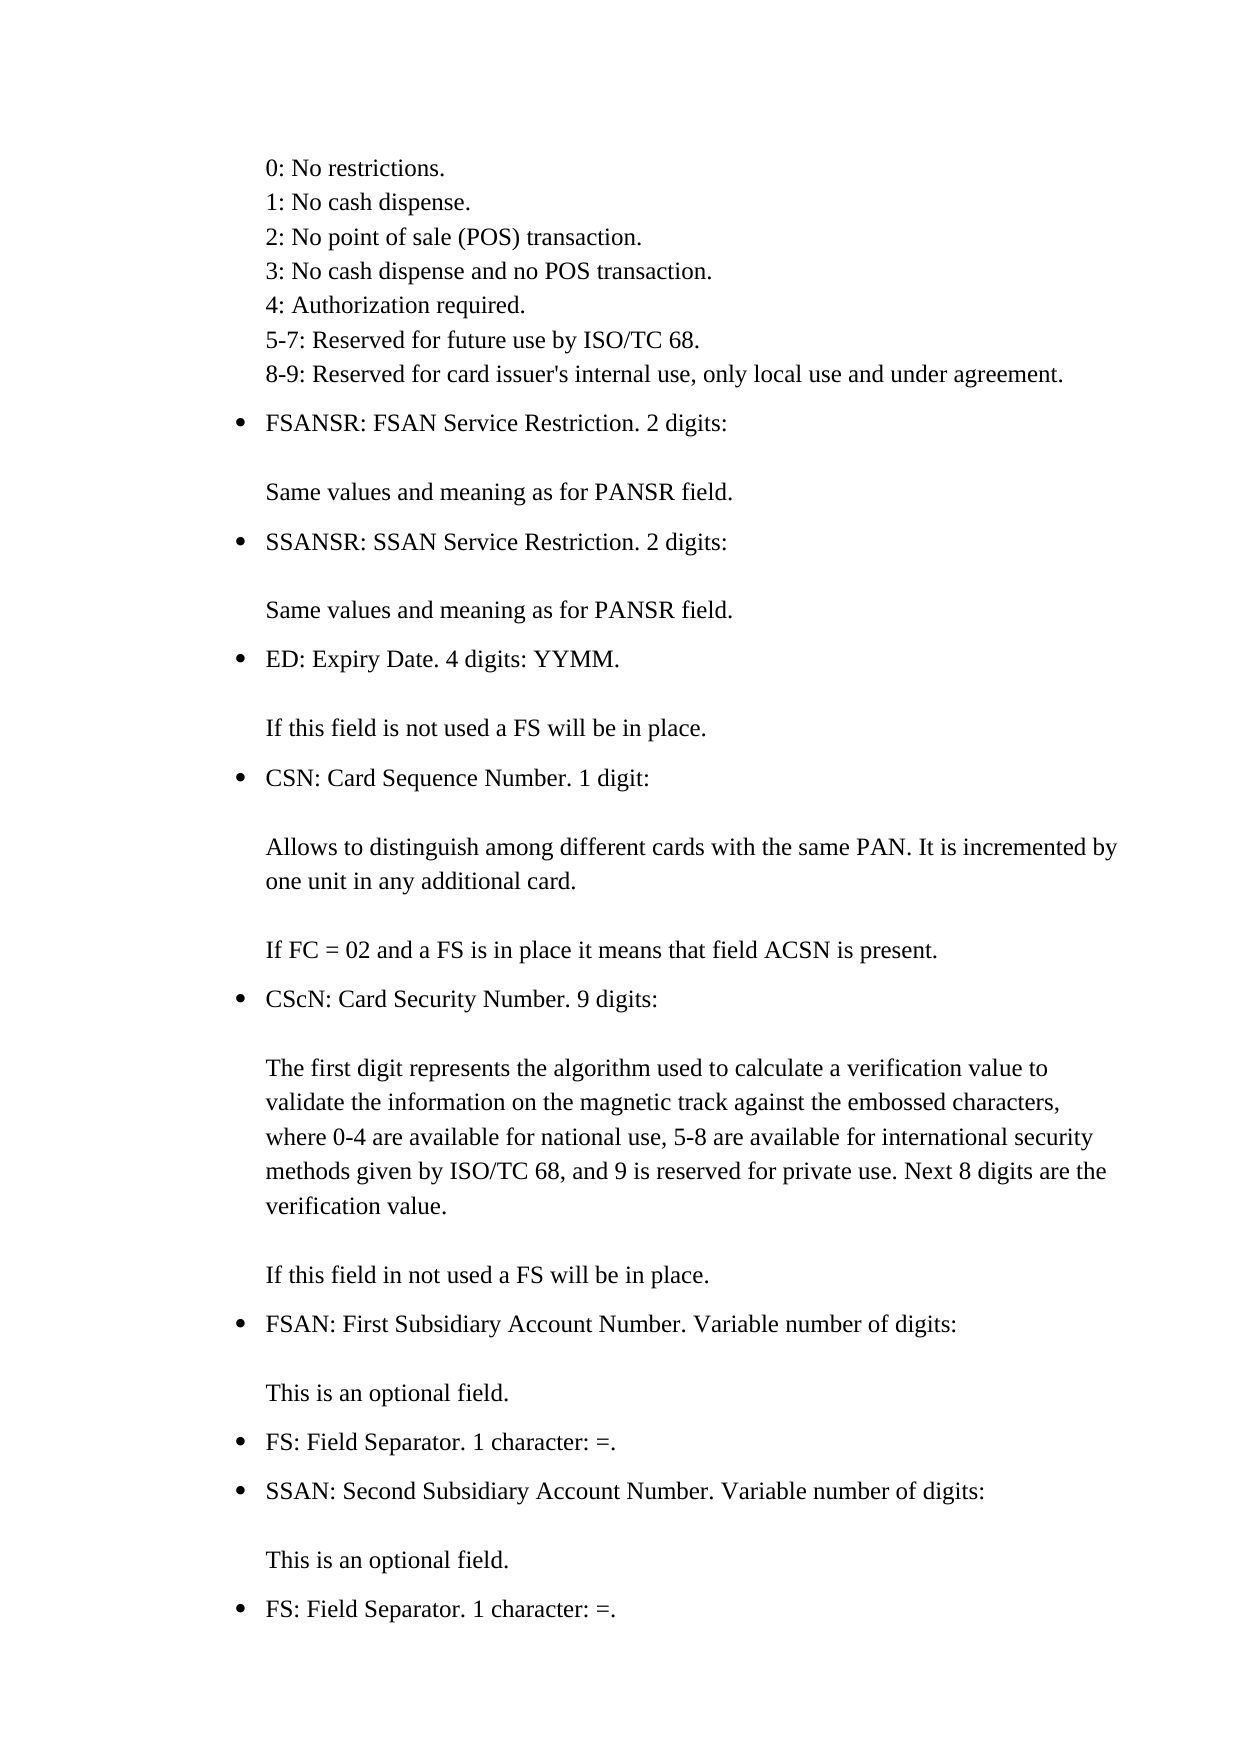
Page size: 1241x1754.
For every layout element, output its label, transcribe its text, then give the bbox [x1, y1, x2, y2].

list FS: Field Separator. 1 character: =. [236, 1594, 1122, 1623]
list SSAN: Second Subsidiary Account Number. Variable number of digits: This is an optional field. [236, 1476, 1122, 1574]
list CScN: Card Security Number. 9 digits: The first digit represents the algorithm used to calculate a verification value to validate the information on the magnetic track against the embossed characters, where 0-4 are available for national use, 5-8 are available for international security methods given by ISO/TC 68, and 9 is reserved for private use. Next 8 digits are the verification value. If this field in not used a FS will be in place. [236, 984, 1122, 1289]
list CSN: Card Sequence Number. 1 digit: Allows to distinguish among different cards with the same PAN. It is incremented by one unit in any additional card. If FC = 02 and a FS is in place it means that field ACSN is present. [236, 763, 1122, 964]
list FS: Field Separator. 1 character: =. [236, 1427, 1122, 1456]
list SSANSR: SSAN Service Restriction. 2 digits: Same values and meaning as for PANSR field. [236, 527, 1122, 624]
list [236, 118, 1122, 388]
list FSANSR: FSAN Service Restriction. 2 digits: Same values and meaning as for PANSR field. [236, 408, 1122, 506]
list FSAN: First Subsidiary Account Number. Variable number of digits: This is an optional field. [236, 1309, 1122, 1407]
list ED: Expiry Date. 4 digits: YYMM. If this field is not used a FS will be in place. [236, 644, 1122, 742]
